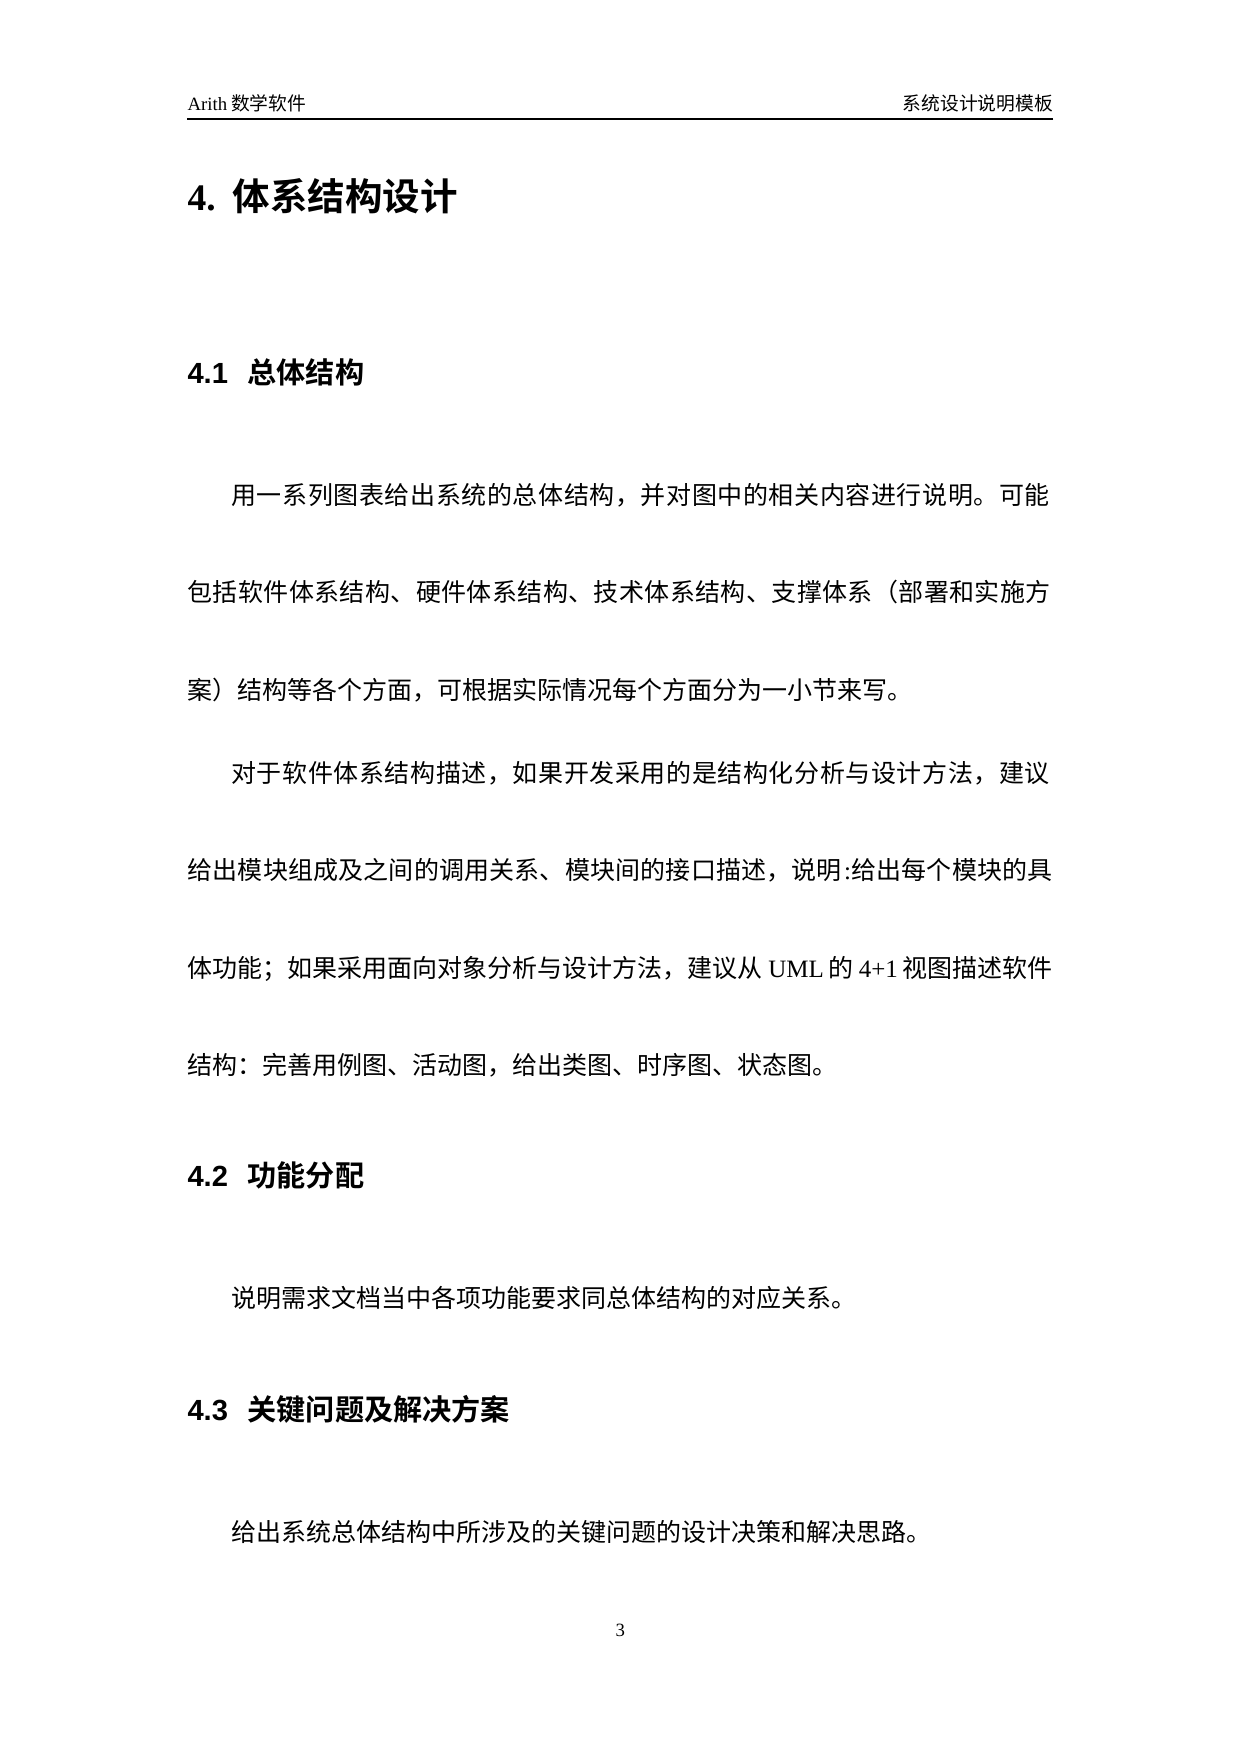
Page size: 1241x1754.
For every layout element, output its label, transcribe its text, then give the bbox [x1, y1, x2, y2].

text 对于软件体系结构描述，如果开发采用的是结构化分析与设计方法，建议给出模块组成及之间的调用关系、模块间的接口描述，说明:给出每个模块的具体功能；如果采用面向对象分析与设计方法，建议从UML的4+1视图描述软件结构：完善用例图、活动图，给出类图、时序图、状态图。 [187, 739, 1053, 1096]
subtitle 功能分配 [187, 1142, 1053, 1207]
text 给出系统总体结构中所涉及的关键问题的设计决策和解决思路。 [187, 1498, 1053, 1563]
text 说明需求文档当中各项功能要求同总体结构的对应关系。 [187, 1264, 1053, 1329]
subtitle 关键问题及解决方案 [187, 1375, 1053, 1440]
text 用一系列图表给出系统的总体结构，并对图中的相关内容进行说明。可能包括软件体系结构、硬件体系结构、技术体系结构、支撑体系（部署和实施方案）结构等各个方面，可根据实际情况每个方面分为一小节来写。 [187, 461, 1053, 721]
subtitle 总体结构 [187, 338, 1053, 403]
subtitle 体系结构设计 [187, 162, 1053, 227]
